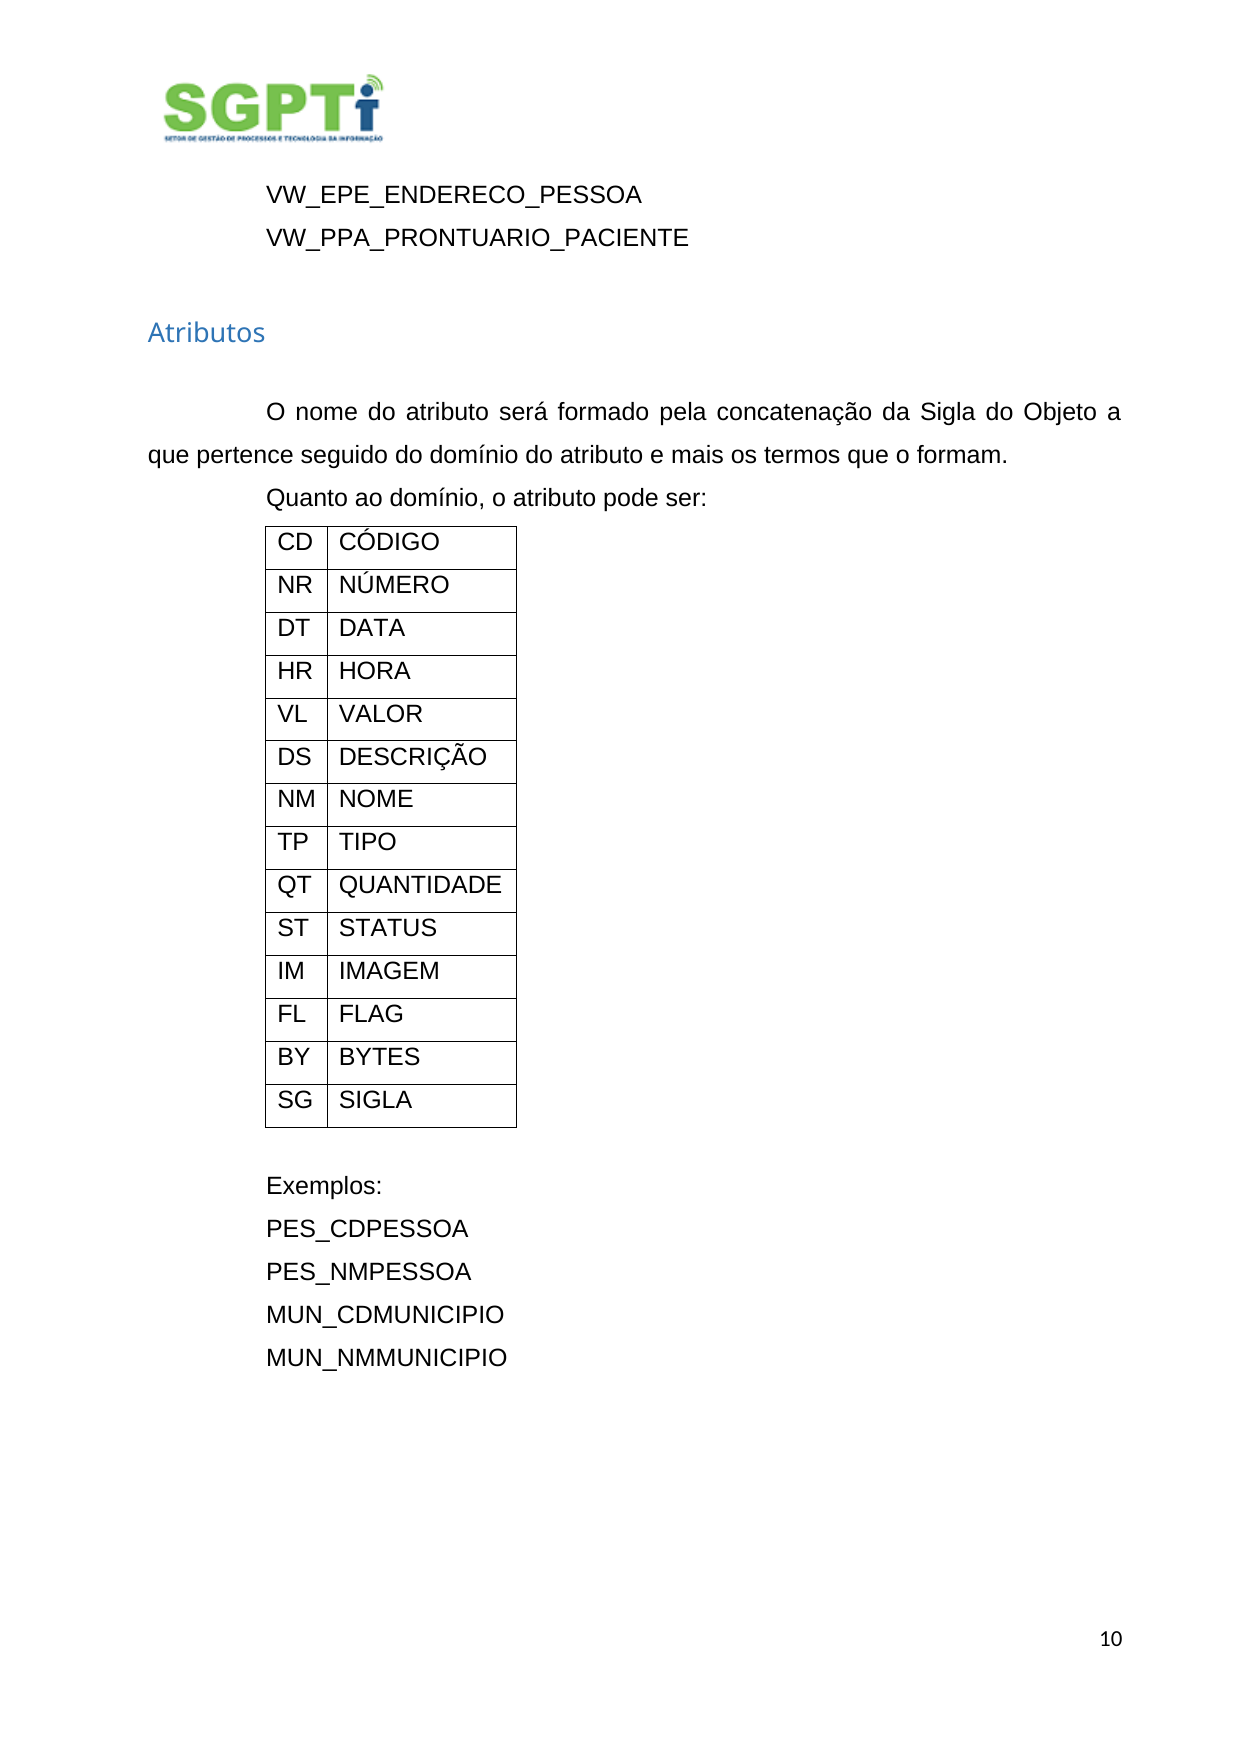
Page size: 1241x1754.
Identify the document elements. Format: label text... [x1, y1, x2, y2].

table_cell FLAG [328, 999, 516, 1041]
table_cell BYTES [328, 1042, 516, 1084]
table_cell TP [266, 827, 327, 869]
table_cell IMAGEM [328, 956, 516, 998]
table_cell QUANTIDADE [328, 870, 516, 912]
table_cell VL [266, 699, 327, 740]
text MUN_CDMUNICIPIO [148, 1300, 1122, 1329]
table_cell DATA [328, 613, 516, 654]
table_header CÓDIGO [328, 527, 516, 569]
table_cell TIPO [328, 827, 516, 869]
table_cell SG [266, 1085, 327, 1127]
table_header CD [266, 527, 327, 569]
table_cell DT [266, 613, 327, 654]
table_cell NM [266, 784, 327, 826]
table_cell VALOR [328, 699, 516, 740]
table_cell STATUS [328, 913, 516, 955]
text PES_CDPESSOA [148, 1214, 1122, 1243]
table_cell NOME [328, 784, 516, 826]
picture [147, 73, 400, 152]
table_cell NÚMERO [328, 570, 516, 612]
table_cell DESCRIÇÃO [328, 741, 516, 783]
text O nome do atributo será formado pela concatenação da Sigla do Objeto a que pertence seguido do domínio do atributo e mais os termos que o formam. [148, 396, 1122, 468]
table_cell DS [266, 741, 327, 783]
table_cell IM [266, 956, 327, 998]
table_cell SIGLA [328, 1085, 516, 1127]
text VW_PPA_PRONTUARIO_PACIENTE [148, 223, 1122, 252]
table_cell HR [266, 656, 327, 697]
table_cell NR [266, 570, 327, 612]
text VW_EPE_ENDERECO_PESSOA [148, 180, 1122, 209]
text PES_NMPESSOA [148, 1257, 1122, 1286]
table_cell BY [266, 1042, 327, 1084]
table_cell QT [266, 870, 327, 912]
subtitle Atributos [148, 313, 1122, 350]
text Quanto ao domínio, o atributo pode ser: [148, 483, 1122, 511]
table_cell FL [266, 999, 327, 1041]
text Exemplos: [148, 1171, 1122, 1199]
text MUN_NMMUNICIPIO [148, 1343, 1122, 1372]
table_cell ST [266, 913, 327, 955]
table_cell HORA [328, 656, 516, 697]
